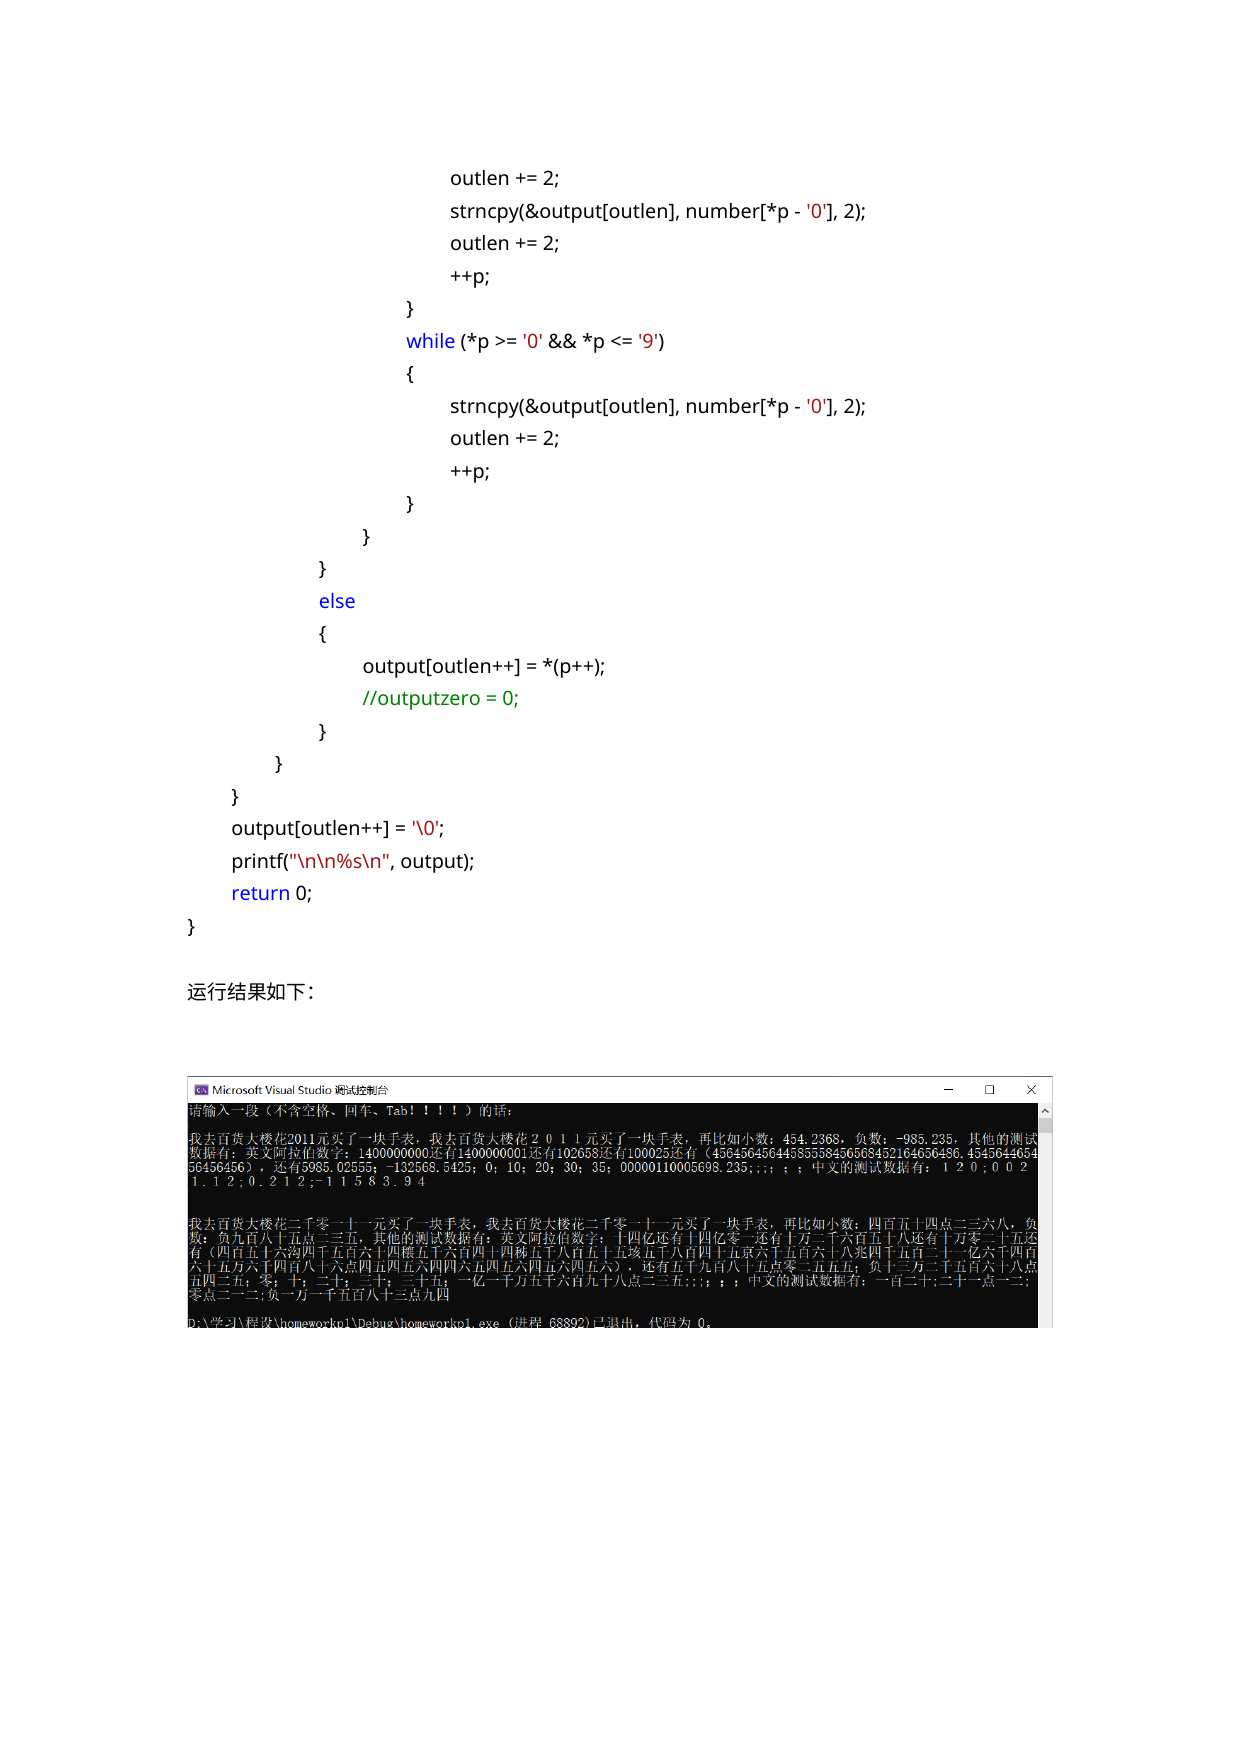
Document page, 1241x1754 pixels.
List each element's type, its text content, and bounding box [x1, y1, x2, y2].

text } [187, 714, 1053, 747]
text strncpy(&output[outlen], number[*p - '0'], 2); [187, 389, 1053, 422]
text { [187, 357, 1053, 389]
text outlen += 2; [187, 162, 1053, 194]
picture [187, 1076, 1053, 1328]
text outlen += 2; [187, 422, 1053, 454]
text } [187, 909, 1053, 942]
text } [187, 552, 1053, 584]
text return 0; [187, 877, 1053, 909]
text output[outlen++] = *(p++); [187, 649, 1053, 682]
text ++p; [187, 454, 1053, 487]
text while (*p >= '0' && *p <= '9') [187, 324, 1053, 357]
text } [187, 487, 1053, 519]
text ++p; [187, 259, 1053, 292]
text outlen += 2; [187, 227, 1053, 259]
text output[outlen++] = '\0'; [187, 812, 1053, 844]
text 运行结果如下： [187, 974, 1053, 1007]
text //outputzero = 0; [187, 682, 1053, 714]
text } [187, 779, 1053, 812]
text { [187, 617, 1053, 649]
text printf("\n\n%s\n", output); [187, 844, 1053, 877]
text strncpy(&output[outlen], number[*p - '0'], 2); [187, 194, 1053, 227]
text } [187, 519, 1053, 552]
text else [187, 584, 1053, 617]
text } [187, 292, 1053, 324]
text } [187, 747, 1053, 779]
